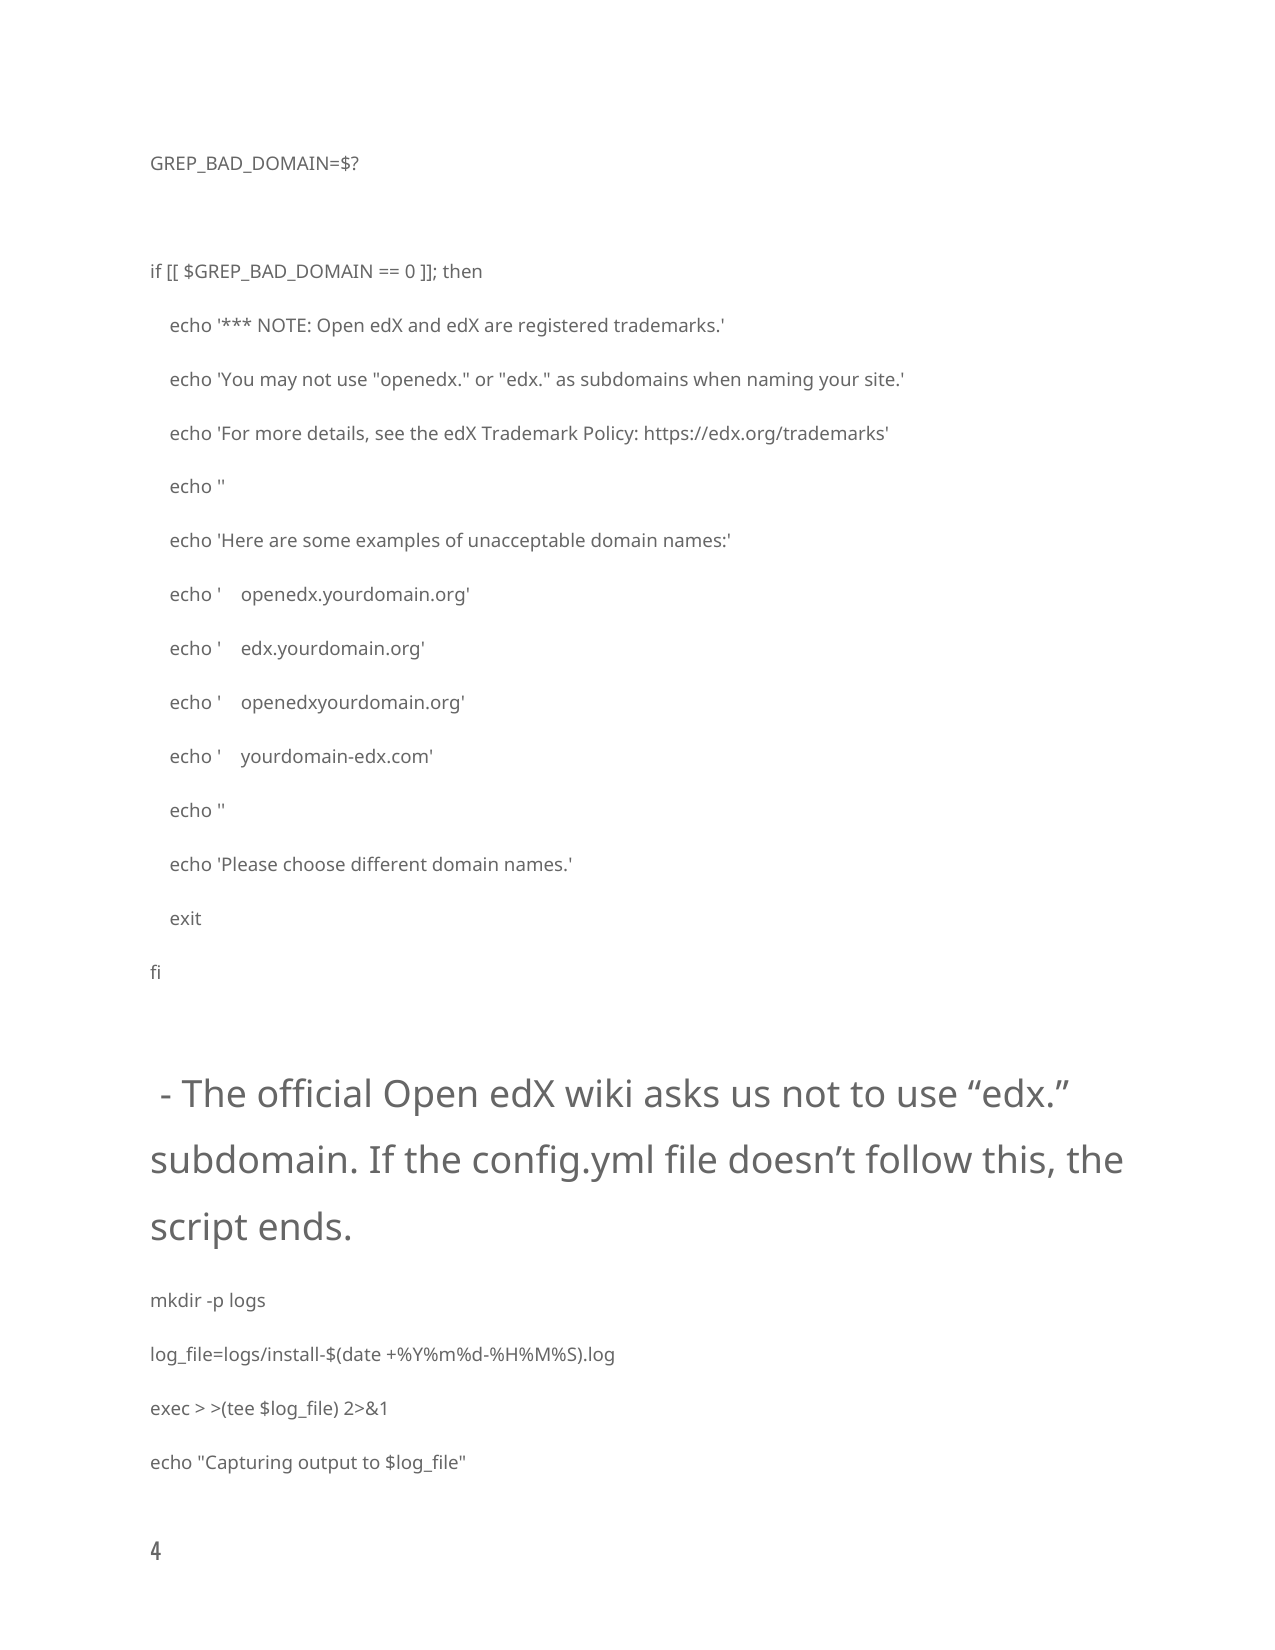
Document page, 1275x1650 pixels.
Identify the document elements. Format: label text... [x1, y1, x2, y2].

text echo 'You may not use "openedx." or "edx." as subdomains when naming your site.' [150, 366, 1125, 391]
text - The official Open edX wiki asks us not to use “edx.” subdomain. If the config.yml file doesn’t follow this, the script ends. [150, 1067, 1125, 1251]
text mkdir -p logs [150, 1287, 1125, 1313]
text echo ' openedx.yourdomain.org' [150, 582, 1125, 607]
text echo 'For more details, see the edX Trademark Policy: https://edx.org/trademarks' [150, 420, 1125, 445]
text echo 'Here are some examples of unacceptable domain names:' [150, 528, 1125, 553]
text echo ' openedxyourdomain.org' [150, 689, 1125, 715]
text echo ' edx.yourdomain.org' [150, 636, 1125, 661]
text echo ' yourdomain-edx.com' [150, 743, 1125, 769]
text echo '' [150, 474, 1125, 499]
text exit [150, 905, 1125, 931]
text echo '' [150, 797, 1125, 823]
text echo "Capturing output to $log_file" [150, 1449, 1125, 1474]
text echo 'Please choose different domain names.' [150, 851, 1125, 877]
text exec > >(tee $log_file) 2>&1 [150, 1395, 1125, 1421]
text echo '*** NOTE: Open edX and edX are registered trademarks.' [150, 312, 1125, 337]
text if [[ $GREP_BAD_DOMAIN == 0 ]]; then [150, 258, 1125, 283]
text log_file=logs/install-$(date +%Y%m%d-%H%M%S).log [150, 1341, 1125, 1367]
text fi [150, 959, 1125, 985]
text GREP_BAD_DOMAIN=$? [150, 150, 1125, 176]
